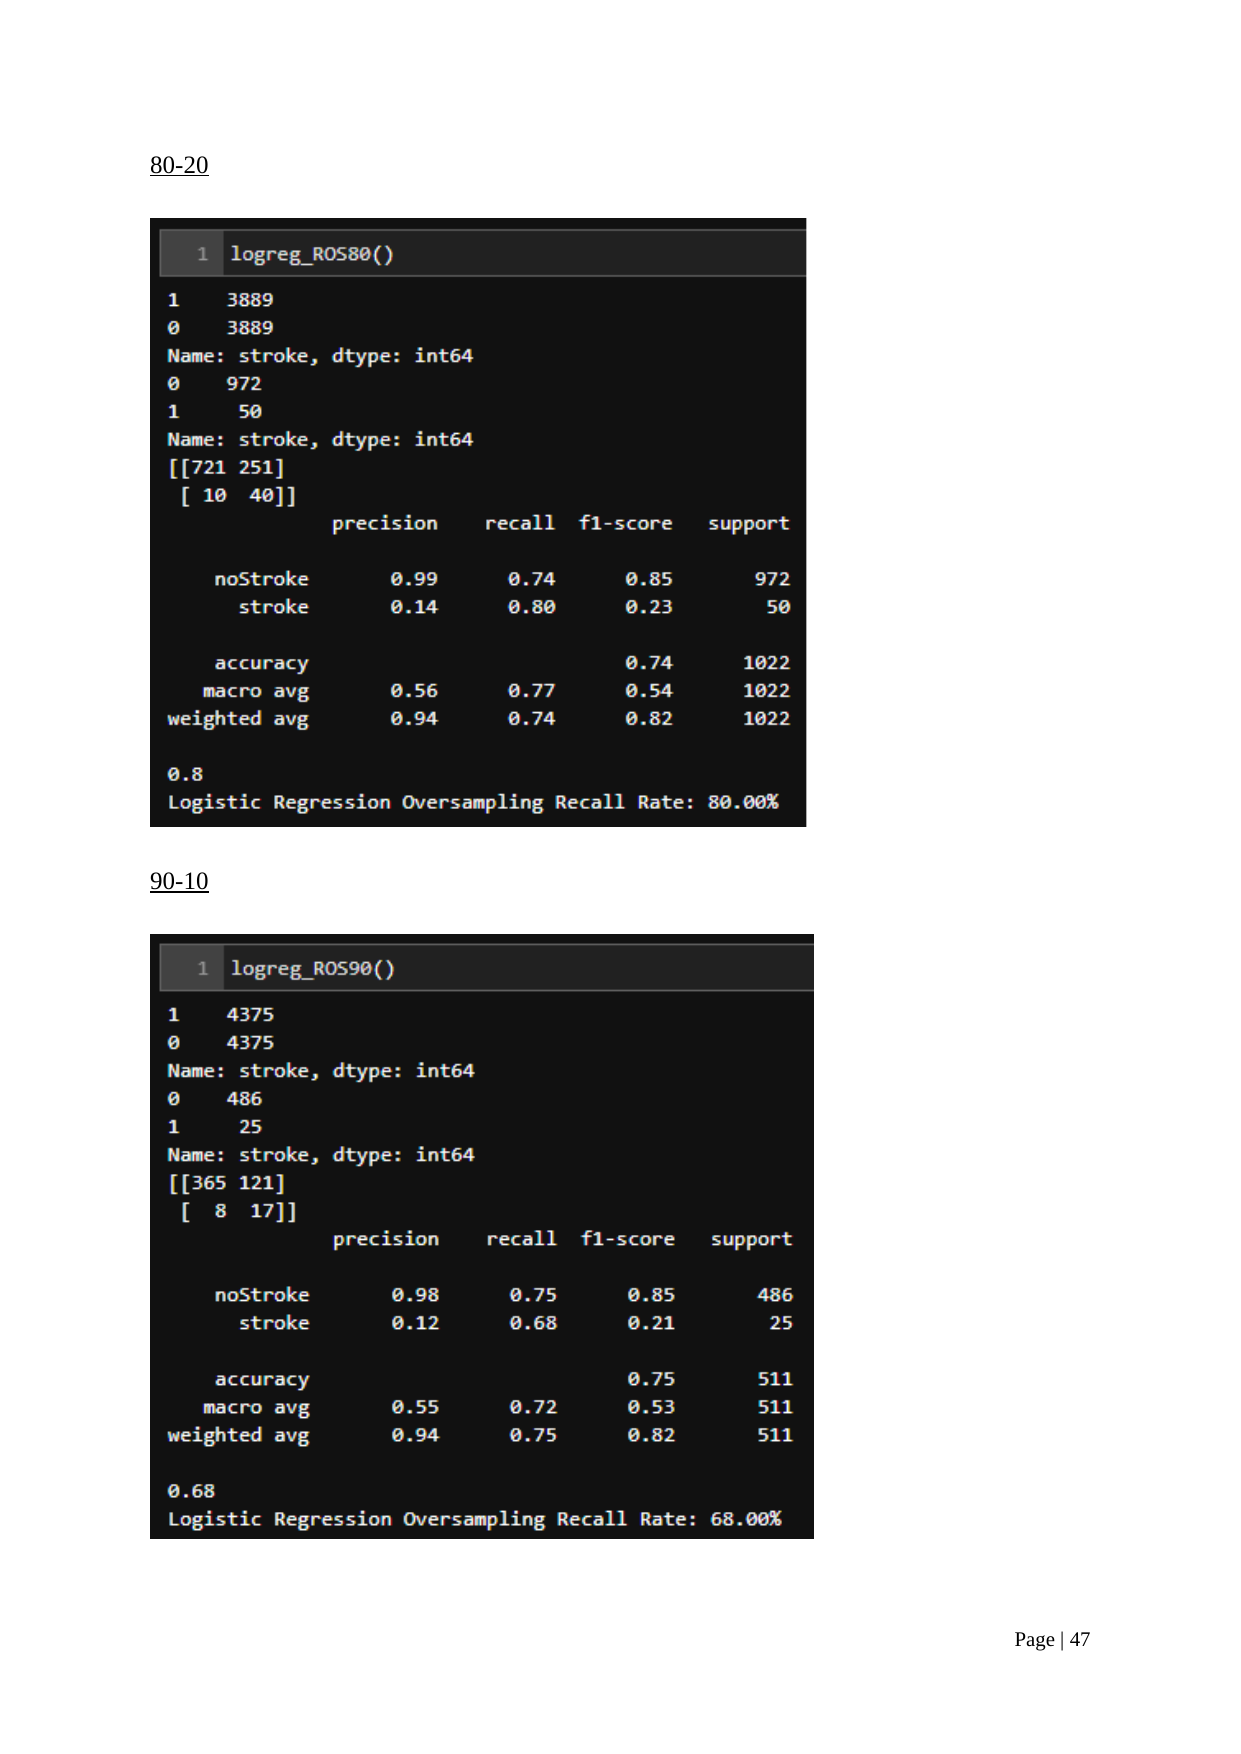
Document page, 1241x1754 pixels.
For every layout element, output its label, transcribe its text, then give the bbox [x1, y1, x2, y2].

text 80-20 [150, 150, 1090, 179]
picture [150, 218, 807, 827]
text 90-10 [150, 866, 1090, 895]
picture [150, 934, 814, 1539]
